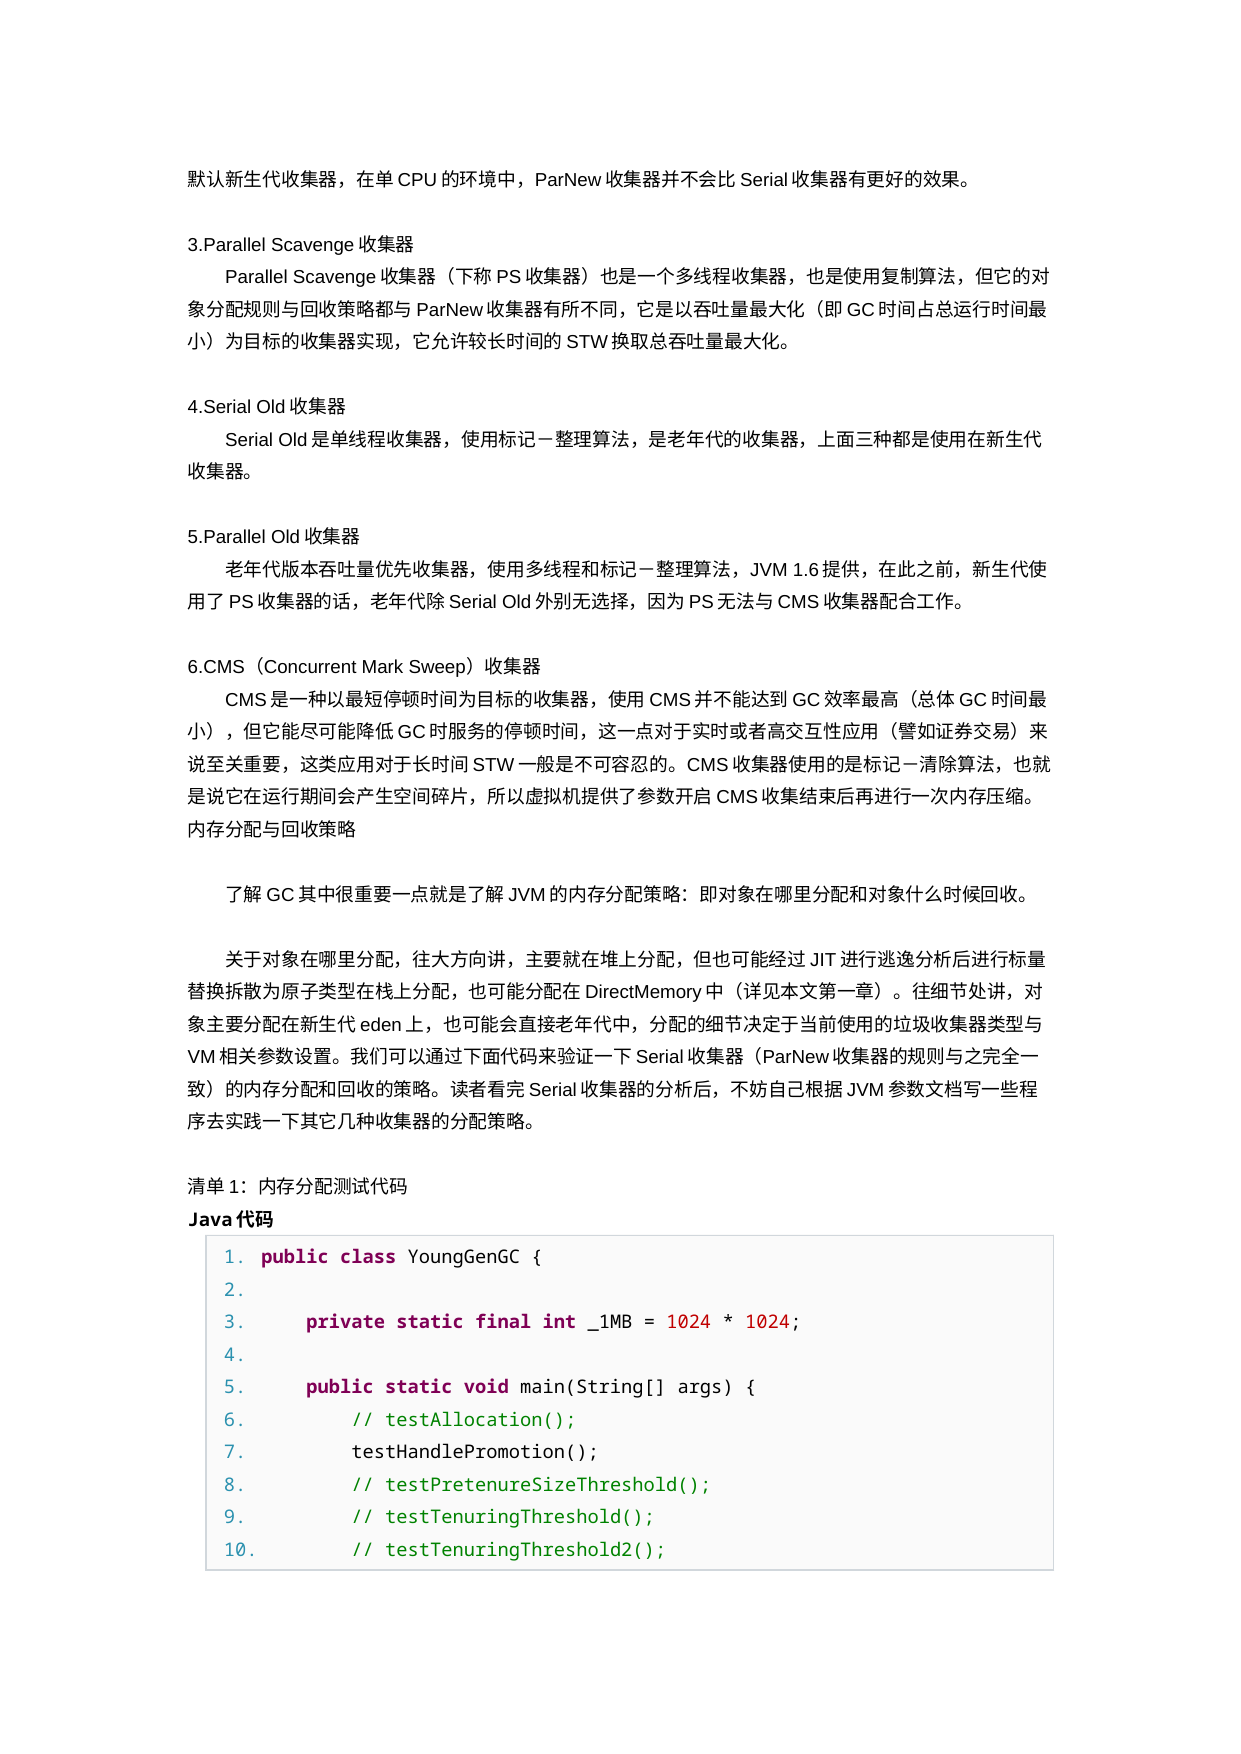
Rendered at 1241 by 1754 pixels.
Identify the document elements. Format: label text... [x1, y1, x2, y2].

list // testPretenureSizeThreshold(); [207, 1462, 1053, 1494]
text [187, 162, 1053, 1202]
list public class YoungGenGC { [207, 1236, 1053, 1267]
list // testTenuringThreshold2(); [207, 1527, 1053, 1569]
text Java代码 [187, 1202, 1053, 1234]
list // testTenuringThreshold(); [207, 1494, 1053, 1527]
list // testAllocation(); [207, 1397, 1053, 1429]
list public static void main(String[] args) { [207, 1364, 1053, 1397]
list testHandlePromotion(); [207, 1429, 1053, 1462]
list private static final int _1MB = 1024 * 1024; [207, 1299, 1053, 1332]
